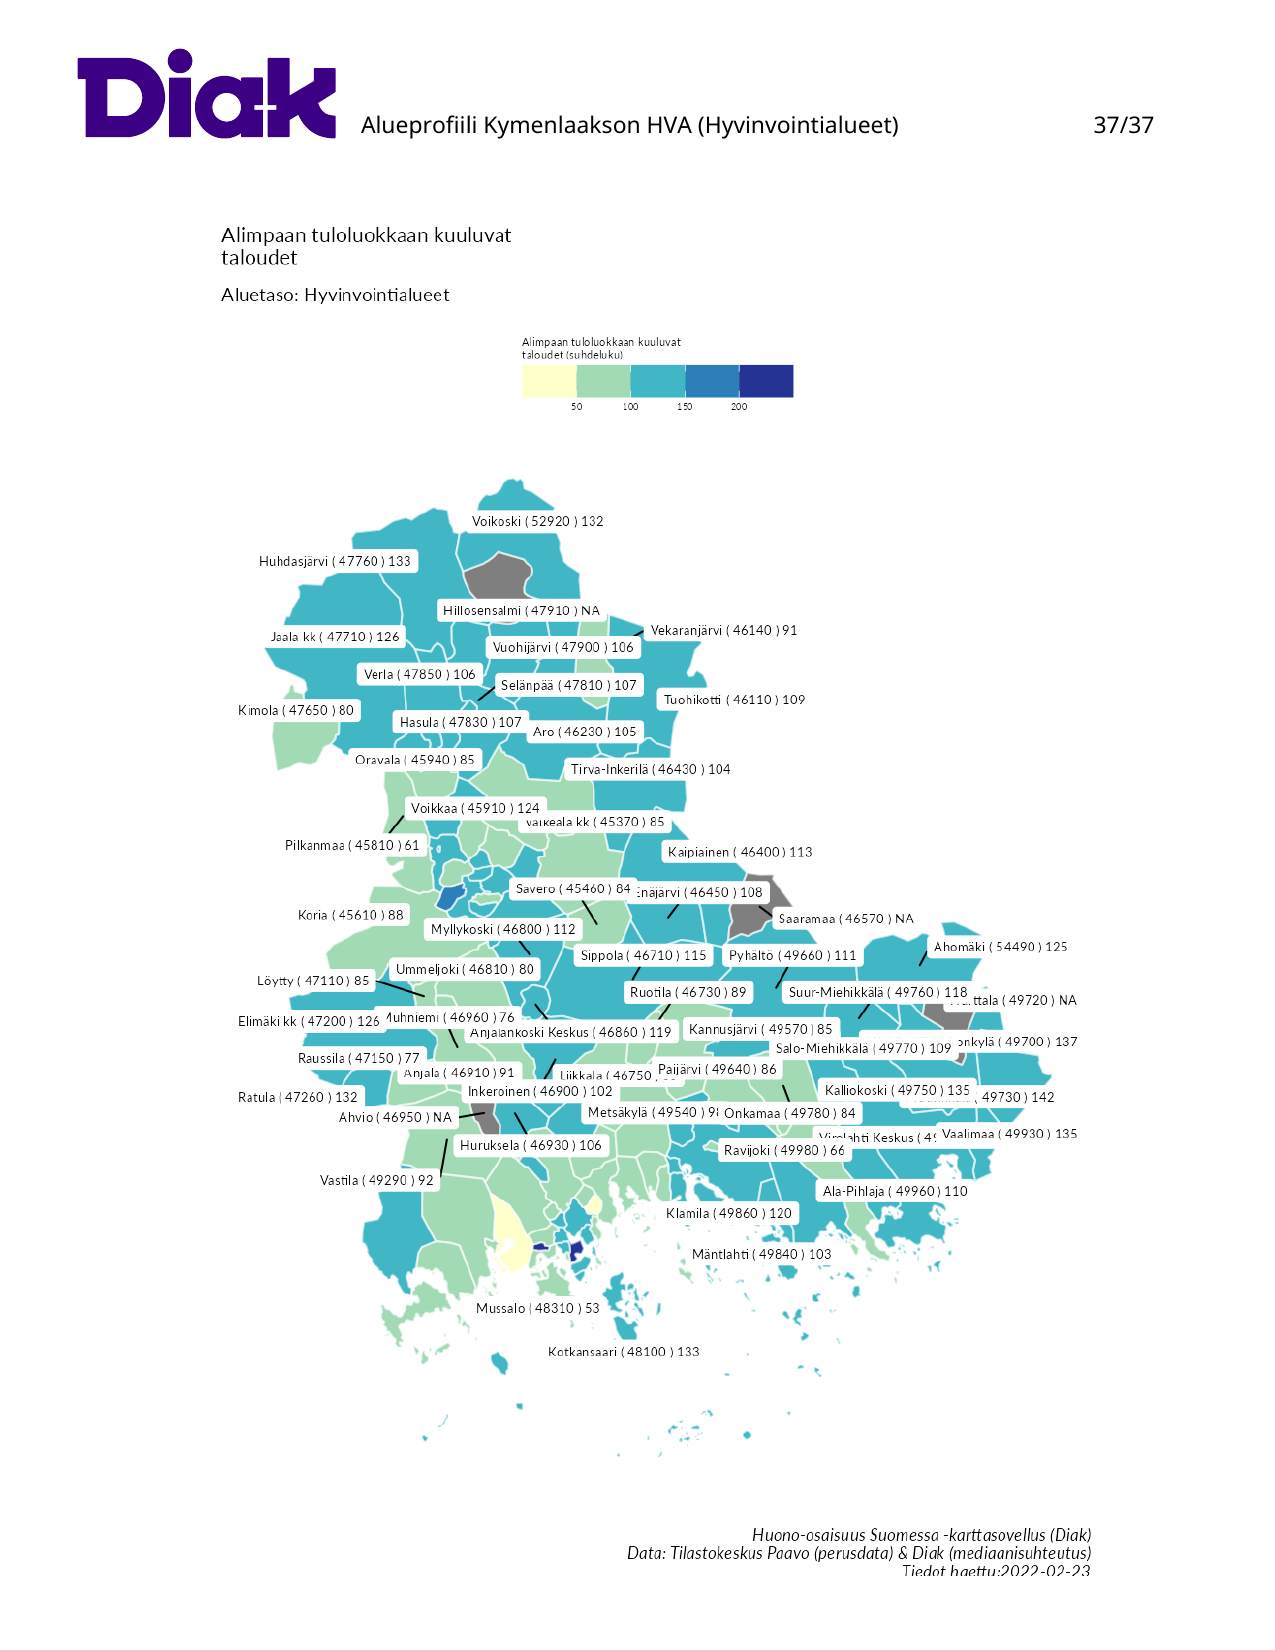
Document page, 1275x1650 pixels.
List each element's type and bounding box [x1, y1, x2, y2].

picture [93, 172, 1219, 1576]
